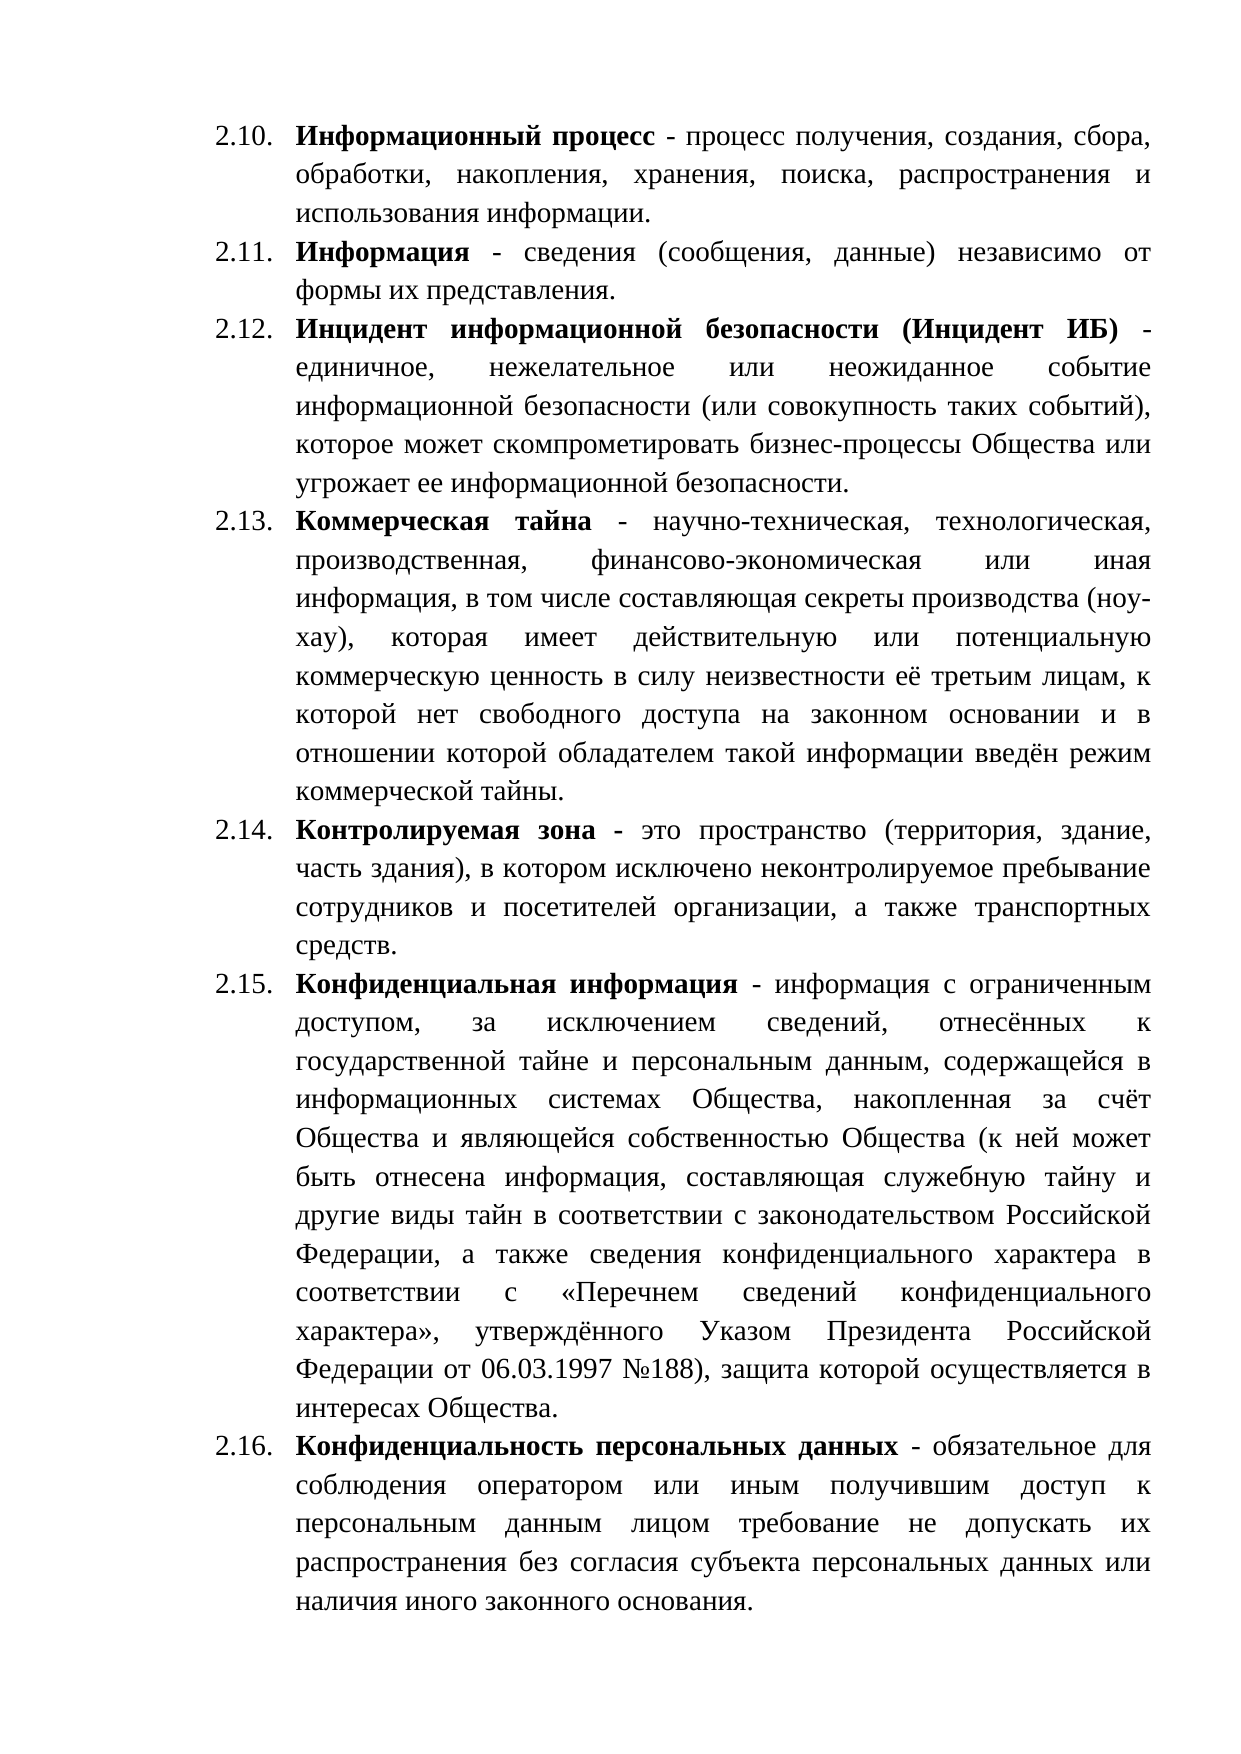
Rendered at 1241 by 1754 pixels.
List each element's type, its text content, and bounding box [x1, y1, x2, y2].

list Контролируемая зона - это пространство (территория, здание, часть здания), в котором исключено неконтролируемое пребывание сотрудников и посетителей организации, а также транспортных средств. [215, 812, 1152, 961]
list Конфиденциальная информация - информация с ограниченным доступом, за исключением сведений, отнесённых к государственной тайне и персональным данным, содержащейся в информационных системах Общества, накопленная за счёт Общества и являющейся собственностью Общества (к ней может быть отнесена информация, составляющая служебную тайну и другие виды тайн в соответствии с законодательством Российской Федерации, а также сведения конфиденциального характера в соответствии с «Перечнем сведений конфиденциального характера», утверждённого Указом Президента Российской Федерации от 06.03.1997 №188), защита которой осуществляется в интересах Общества. [215, 966, 1152, 1423]
list Конфиденциальность персональных данных - обязательное для соблюдения оператором или иным получившим доступ к персональным данным лицом требование не допускать их распространения без согласия субъекта персональных данных или наличия иного законного основания. [215, 1428, 1152, 1616]
list Инцидент информационной безопасности (Инцидент ИБ) - единичное, нежелательное или неожиданное событие информационной безопасности (или совокупность таких событий), которое может скомпрометировать бизнес-процессы Общества или угрожает ее информационной безопасности. [215, 311, 1152, 498]
list Информационный процесс - процесс получения, создания, сбора, обработки, накопления, хранения, поиска, распространения и использования информации. [215, 118, 1152, 229]
list Коммерческая тайна - научно-техническая, технологическая, производственная, финансово-экономическая или иная информация, в том числе составляющая секреты производства (ноу-хау), которая имеет действительную или потенциальную коммерческую ценность в силу неизвестности её третьим лицам, к которой нет свободного доступа на законном основании и в отношении которой обладателем такой информации введён режим коммерческой тайны. [215, 503, 1152, 807]
list Информация - сведения (сообщения, данные) независимо от формы их представления. [215, 234, 1152, 306]
